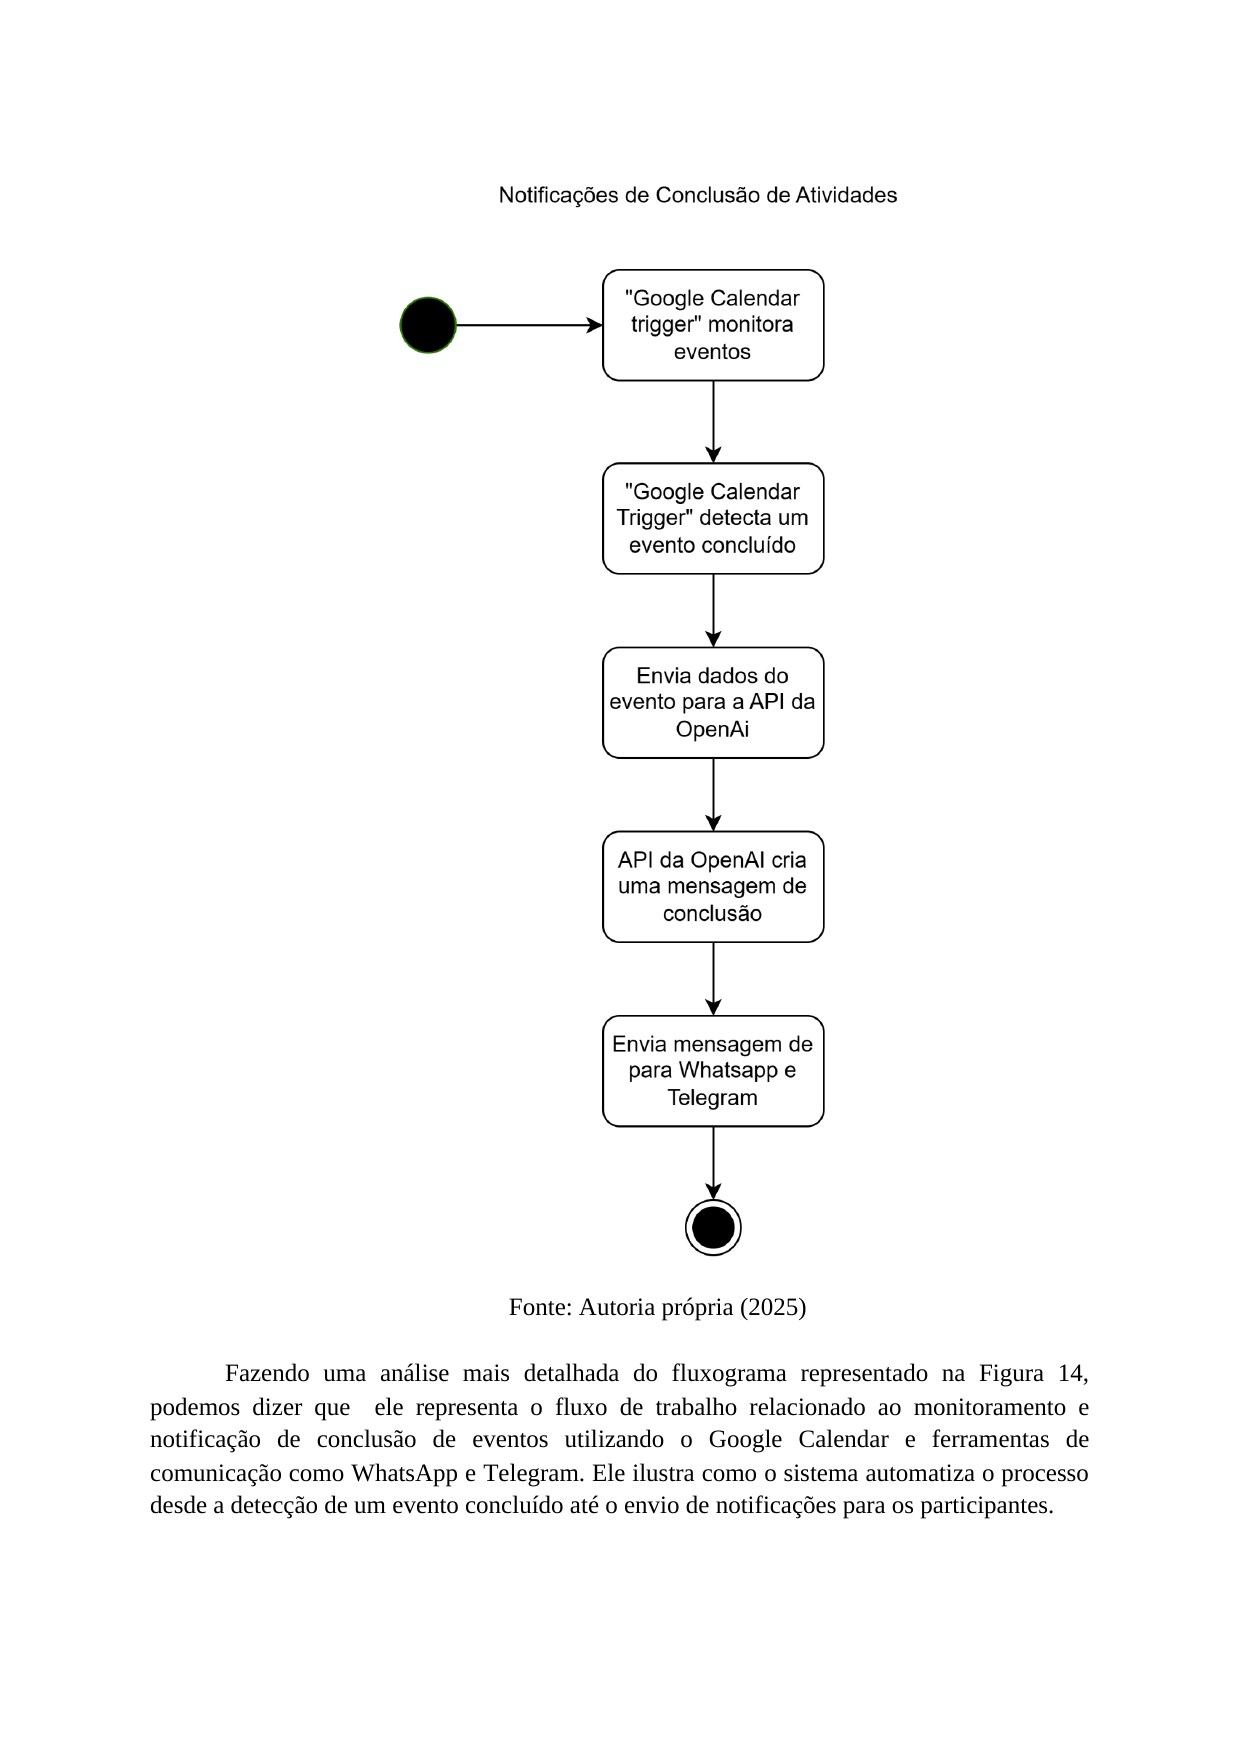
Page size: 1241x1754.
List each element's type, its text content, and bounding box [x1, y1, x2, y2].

text Fonte: Autoria própria (2025) [150, 1292, 1090, 1321]
text Fazendo uma análise mais detalhada do fluxograma representado na Figura 14, podemos dizer que ele representa o fluxo de trabalho relacionado ao monitoramento e notificação de conclusão de eventos utilizando o Google Calendar e ferramentas de comunicação como WhatsApp e Telegram. Ele ilustra como o sistema automatiza o processo desde a detecção de um evento concluído até o envio de notificações para os participantes. [150, 1358, 1090, 1519]
picture [381, 150, 935, 1289]
